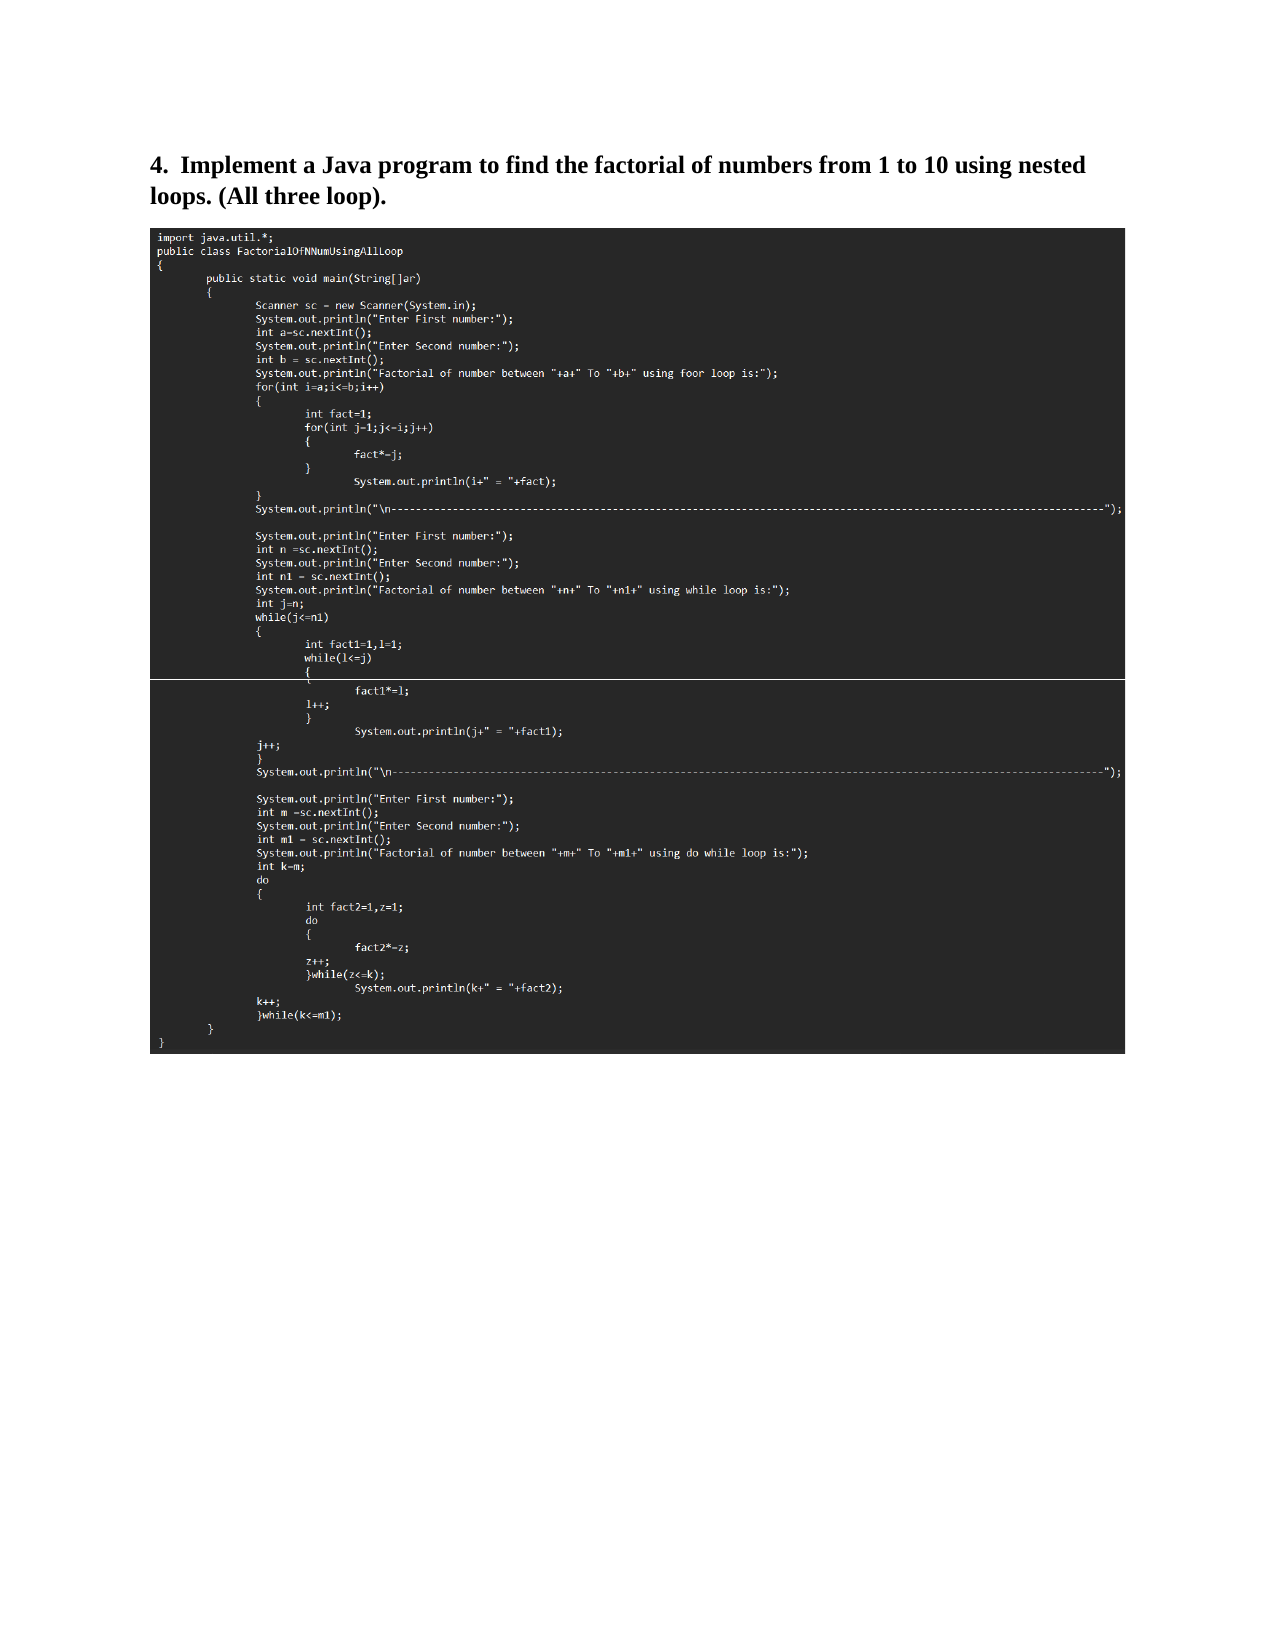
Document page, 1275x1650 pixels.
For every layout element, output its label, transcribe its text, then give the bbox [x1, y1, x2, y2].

text 4. Implement a Java program to find the factorial of numbers from 1 to 10 using nested loops. (All three loop). [150, 150, 1125, 210]
picture [150, 680, 1125, 1054]
picture [150, 228, 1125, 679]
